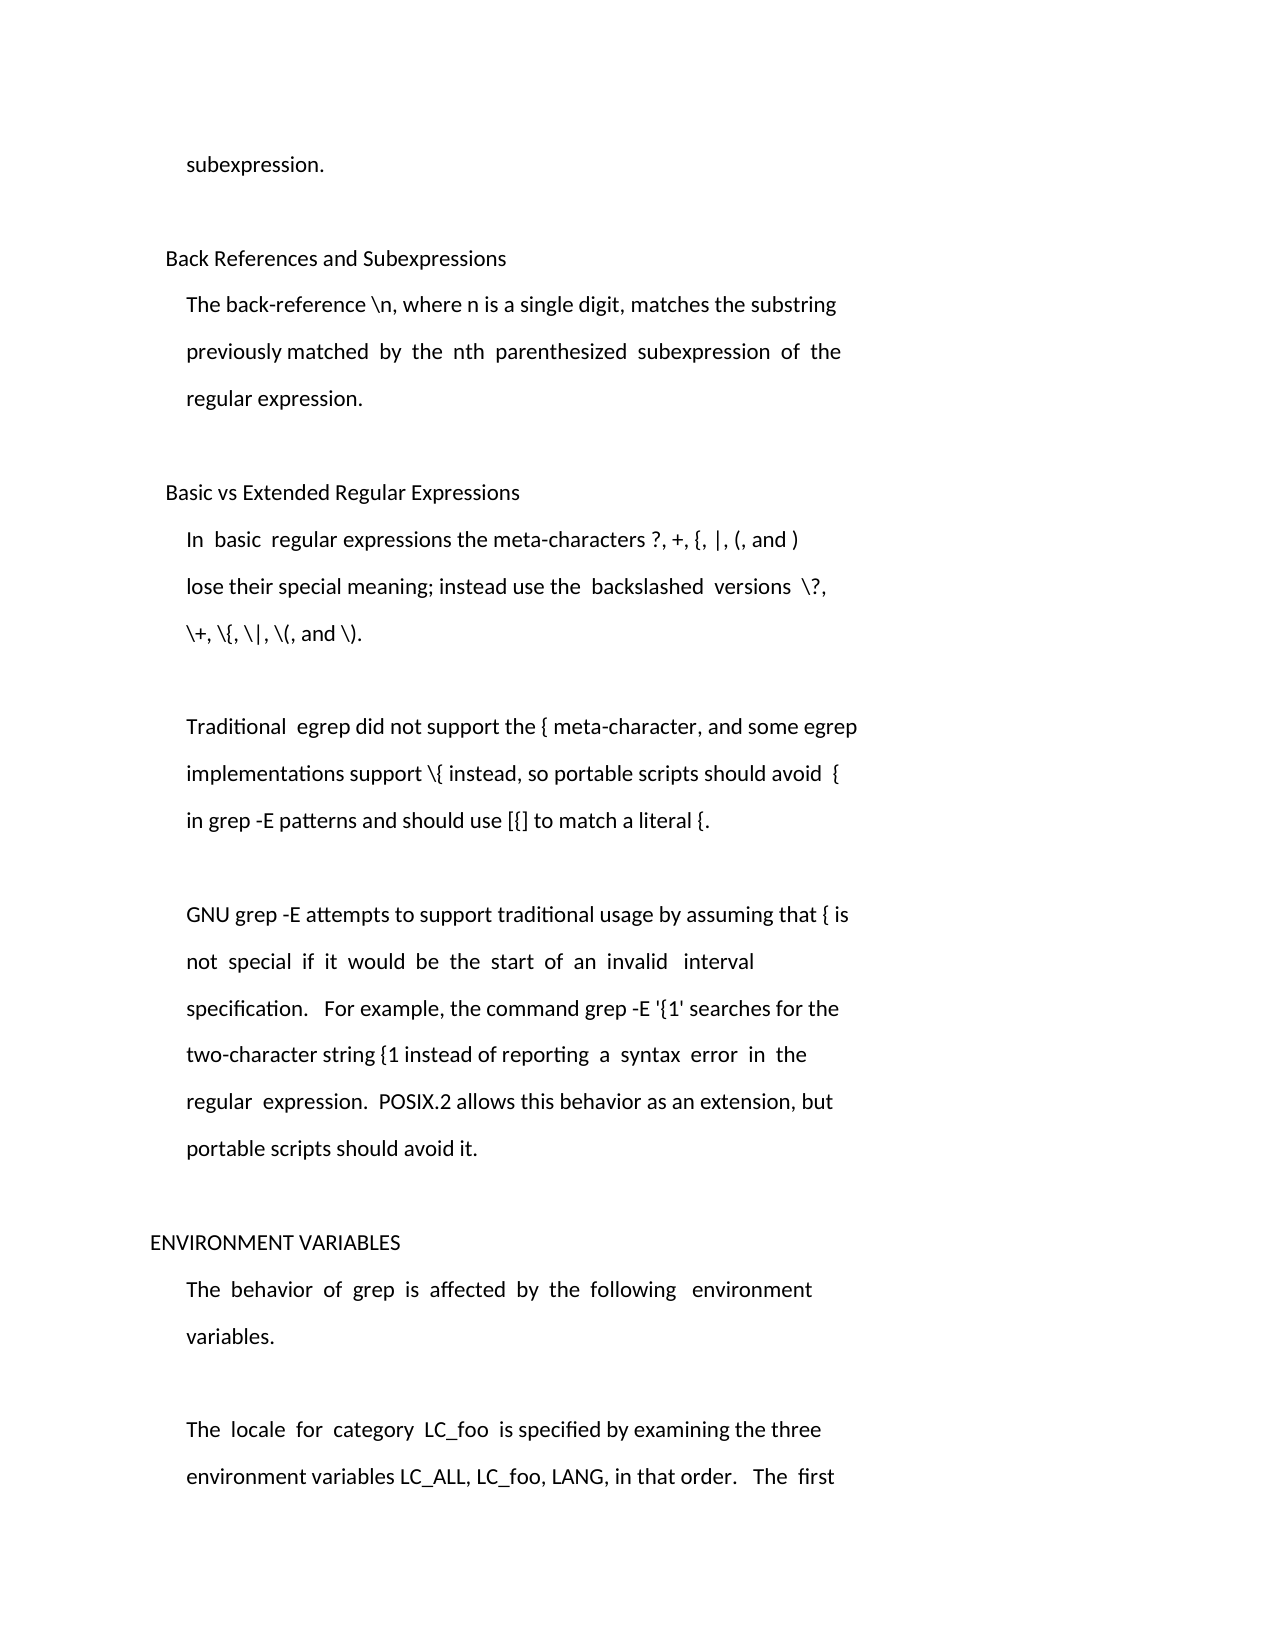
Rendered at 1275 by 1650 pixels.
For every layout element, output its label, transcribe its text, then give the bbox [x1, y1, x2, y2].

text portable scripts should avoid it. [150, 1134, 1125, 1162]
text Traditional egrep did not support the { meta-character, and some egrep [150, 712, 1125, 741]
text regular expression. [150, 384, 1125, 412]
text subexpression. [150, 150, 1125, 178]
text The back-reference \n, where n is a single digit, matches the substring [150, 291, 1125, 319]
text \+, \{, \|, \(, and \). [150, 619, 1125, 647]
text specification. For example, the command grep -E '{1' searches for the [150, 994, 1125, 1022]
text not special if it would be the start of an invalid interval [150, 947, 1125, 975]
text GNU grep -E attempts to support traditional usage by assuming that { is [150, 900, 1125, 928]
text two-character string {1 instead of reporting a syntax error in the [150, 1041, 1125, 1069]
text The behavior of grep is affected by the following environment [150, 1275, 1125, 1303]
text The locale for category LC_foo is specified by examining the three [150, 1416, 1125, 1444]
text ENVIRONMENT VARIABLES [150, 1228, 1125, 1256]
text lose their special meaning; instead use the backslashed versions \?, [150, 572, 1125, 600]
text Back References and Subexpressions [150, 244, 1125, 272]
text in grep -E patterns and should use [{] to match a literal {. [150, 806, 1125, 834]
text In basic regular expressions the meta-characters ?, +, {, |, (, and ) [150, 525, 1125, 553]
text previously matched by the nth parenthesized subexpression of the [150, 337, 1125, 366]
text implementations support \{ instead, so portable scripts should avoid { [150, 759, 1125, 787]
text environment variables LC_ALL, LC_foo, LANG, in that order. The first [150, 1462, 1125, 1491]
text regular expression. POSIX.2 allows this behavior as an extension, but [150, 1087, 1125, 1116]
text variables. [150, 1322, 1125, 1350]
text Basic vs Extended Regular Expressions [150, 478, 1125, 506]
